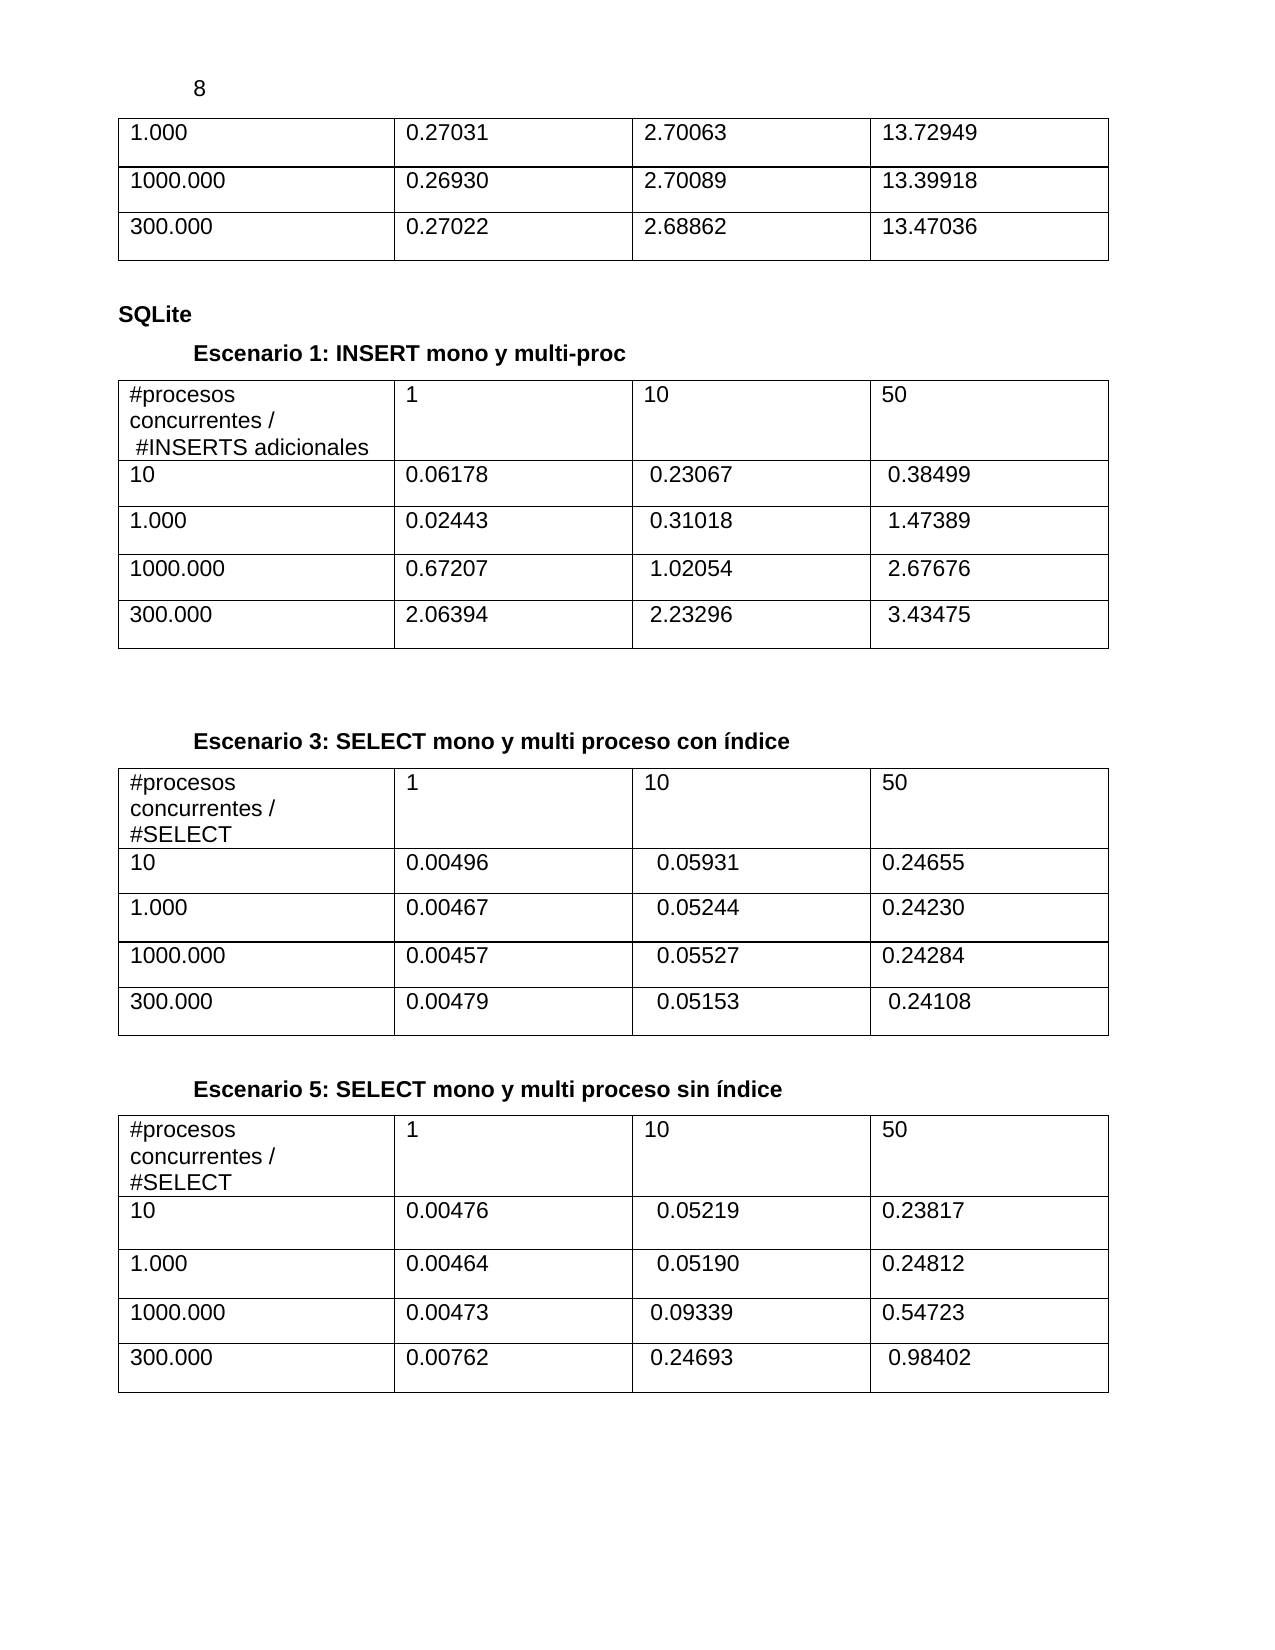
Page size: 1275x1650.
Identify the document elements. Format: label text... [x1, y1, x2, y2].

table_cell 13.72949 [871, 119, 1108, 166]
table_header 1 [395, 381, 632, 460]
table_cell 0.05153 [633, 988, 870, 1035]
table_cell 0.54723 [871, 1299, 1108, 1343]
table_cell 0.00473 [395, 1299, 632, 1343]
table_cell 1000.000 [119, 555, 394, 599]
table_cell 0.05931 [633, 849, 870, 893]
table_cell 1000.000 [119, 943, 394, 987]
table_cell 0.24655 [871, 849, 1108, 893]
table_header 10 [633, 1116, 870, 1196]
table_cell 2.23296 [633, 601, 870, 648]
table_cell 300.000 [119, 213, 394, 260]
table_cell 0.27022 [395, 213, 632, 260]
table_cell 0.05219 [633, 1197, 870, 1249]
table_cell 0.24284 [871, 943, 1108, 987]
table_cell 2.67676 [871, 555, 1108, 599]
table_cell 0.00476 [395, 1197, 632, 1249]
table_header #procesos concurrentes / #SELECT [119, 1116, 394, 1196]
table_header #procesos concurrentes / #INSERTS adicionales [119, 381, 394, 460]
table_cell 1000.000 [119, 168, 394, 212]
table_cell 2.06394 [395, 601, 632, 648]
table_cell 1000.000 [119, 1299, 394, 1343]
table_cell 0.00457 [395, 943, 632, 987]
table_cell 0.24812 [871, 1250, 1108, 1298]
table_cell 300.000 [119, 601, 394, 648]
table_cell 1.000 [119, 1250, 394, 1298]
table_cell 0.38499 [871, 461, 1108, 506]
table_header 50 [871, 381, 1108, 460]
table_cell 0.05527 [633, 943, 870, 987]
table_cell 0.05190 [633, 1250, 870, 1298]
table_cell 300.000 [119, 1344, 394, 1392]
subtitle Escenario 5: SELECT mono y multi proceso sin índice [118, 1076, 1157, 1102]
table_header #procesos concurrentes / #SELECT [119, 769, 394, 847]
table_header 10 [633, 381, 870, 460]
table_cell 0.02443 [395, 507, 632, 554]
table_cell 1.000 [119, 119, 394, 166]
table_cell 0.98402 [871, 1344, 1108, 1392]
table_cell 0.24693 [633, 1344, 870, 1392]
table_cell 10 [119, 461, 394, 506]
table_cell 2.70089 [633, 168, 870, 212]
table_cell 0.06178 [395, 461, 632, 506]
table_cell 13.47036 [871, 213, 1108, 260]
table_cell 0.24108 [871, 988, 1108, 1035]
table_cell 2.68862 [633, 213, 870, 260]
table_cell 0.00467 [395, 894, 632, 941]
table_cell 0.00762 [395, 1344, 632, 1392]
table_cell 0.00479 [395, 988, 632, 1035]
table_cell 10 [119, 1197, 394, 1249]
table_cell 0.23817 [871, 1197, 1108, 1249]
table_cell 0.26930 [395, 168, 632, 212]
table_header 1 [395, 1116, 632, 1196]
subtitle Escenario 3: SELECT mono y multi proceso con índice [118, 728, 1157, 754]
table_cell 2.70063 [633, 119, 870, 166]
table_cell 0.05244 [633, 894, 870, 941]
table_cell 0.27031 [395, 119, 632, 166]
table_cell 0.24230 [871, 894, 1108, 941]
table_cell 10 [119, 849, 394, 893]
table_header 50 [871, 769, 1108, 847]
table_cell 300.000 [119, 988, 394, 1035]
table_cell 1.000 [119, 507, 394, 554]
table_cell 0.00464 [395, 1250, 632, 1298]
subtitle SQLite [118, 301, 1157, 327]
table_cell 1.000 [119, 894, 394, 941]
table_cell 0.23067 [633, 461, 870, 506]
table_header 50 [871, 1116, 1108, 1196]
table_cell 0.31018 [633, 507, 870, 554]
table_cell 3.43475 [871, 601, 1108, 648]
table_header 10 [633, 769, 870, 847]
table_cell 0.09339 [633, 1299, 870, 1343]
table_cell 0.67207 [395, 555, 632, 599]
table_cell 13.39918 [871, 168, 1108, 212]
table_header 1 [395, 769, 632, 847]
table_cell 1.02054 [633, 555, 870, 599]
subtitle Escenario 1: INSERT mono y multi-proc [118, 340, 1157, 367]
table_cell 0.00496 [395, 849, 632, 893]
table_cell 1.47389 [871, 507, 1108, 554]
